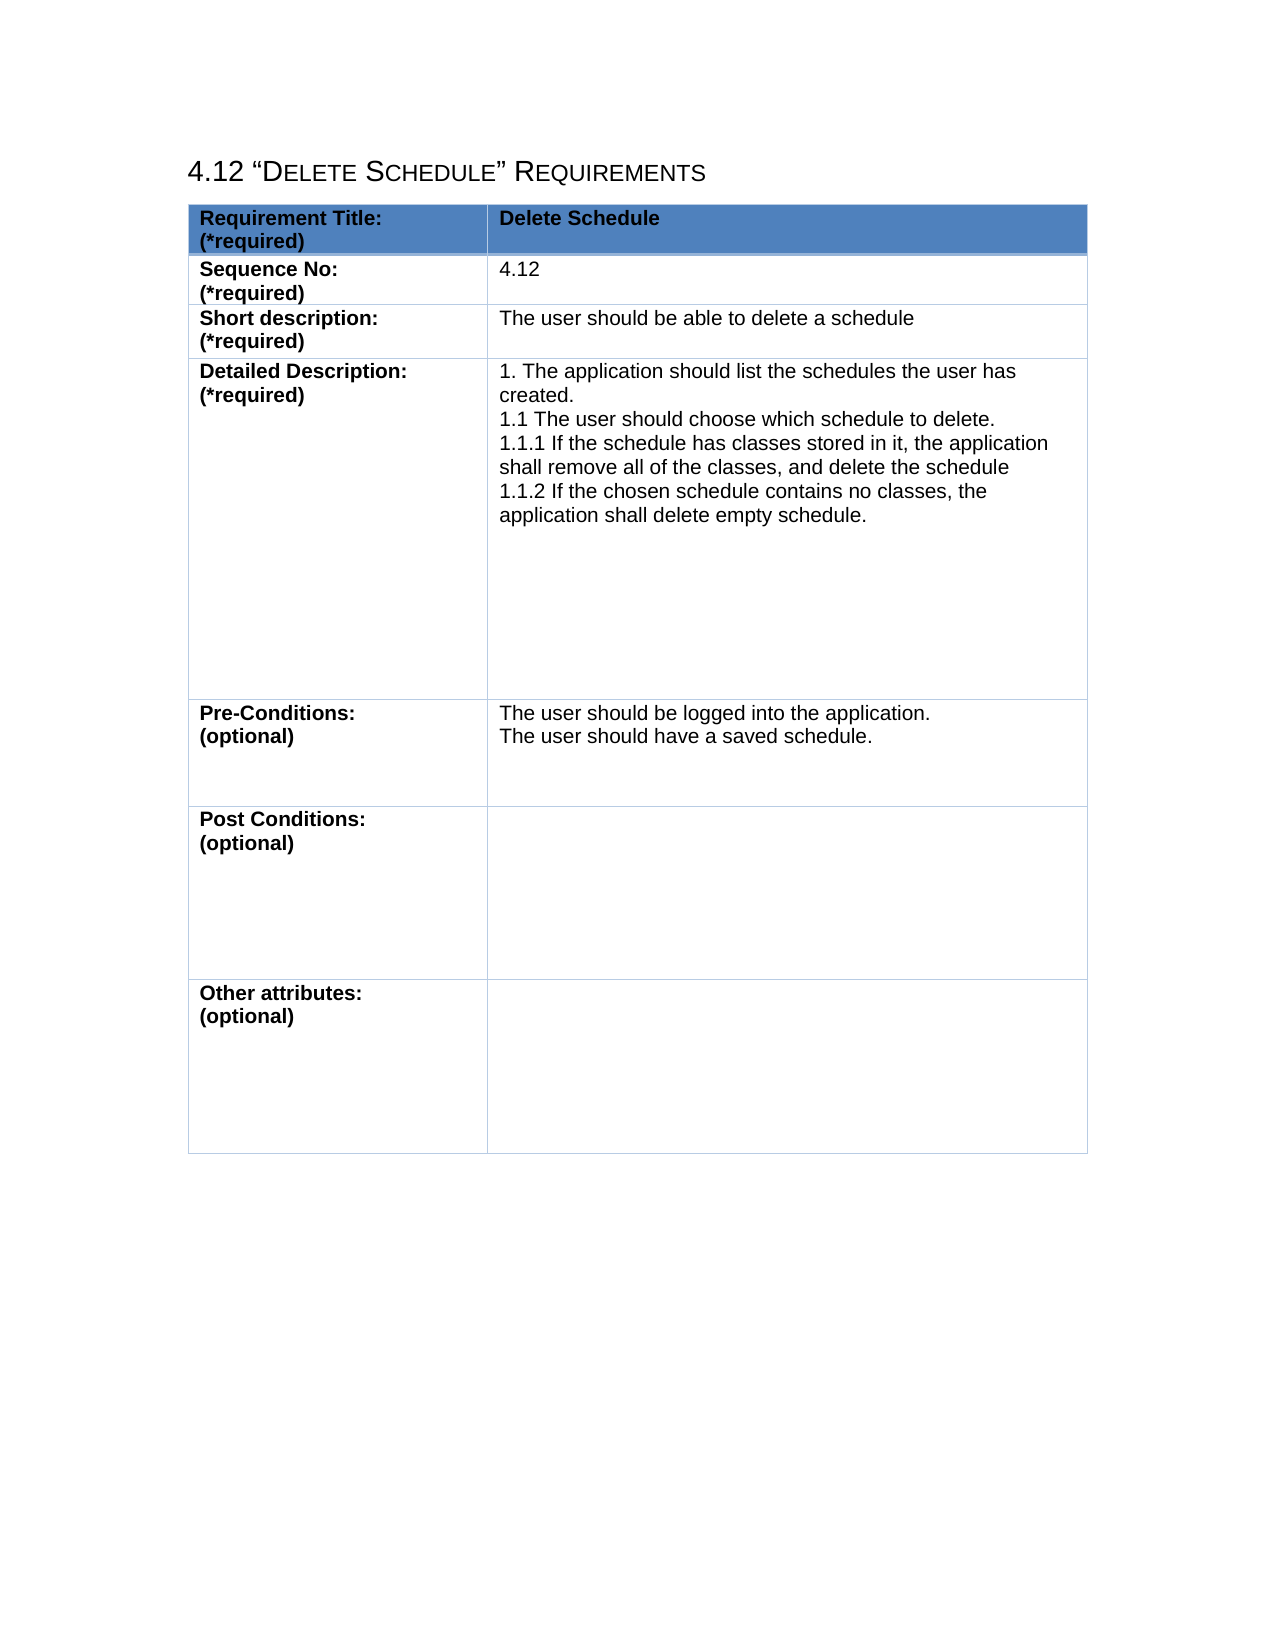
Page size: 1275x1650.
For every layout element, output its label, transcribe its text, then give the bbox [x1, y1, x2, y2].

table_cell [488, 980, 1087, 1153]
subtitle 4.12 “Delete Schedule” Requirements [187, 154, 1087, 188]
table_cell The user should be able to delete a schedule [488, 305, 1087, 358]
table_cell The user should be logged into the application. The user should have a saved schedule. [488, 700, 1087, 806]
table_cell Post Conditions: (optional) [189, 807, 487, 979]
table_cell Detailed Description: (*required) [189, 359, 487, 699]
table_cell Pre-Conditions: (optional) [189, 700, 487, 806]
table_cell [488, 807, 1087, 979]
table_cell Short description: (*required) [189, 305, 487, 358]
table_cell Other attributes: (optional) [189, 980, 487, 1153]
table_cell 1. The application should list the schedules the user has created. 1.1 The user should choose which schedule to delete. 1.1.1 If the schedule has classes stored in it, the application shall remove all of the classes, and delete the schedule 1.1.2 If the chosen schedule contains no classes, the application shall delete empty schedule. [488, 359, 1087, 699]
table_cell Sequence No: (*required) [189, 256, 487, 304]
table_cell 4.12 [488, 256, 1087, 304]
table_header Requirement Title: (*required) [189, 205, 487, 253]
table_header Delete Schedule [488, 205, 1087, 253]
